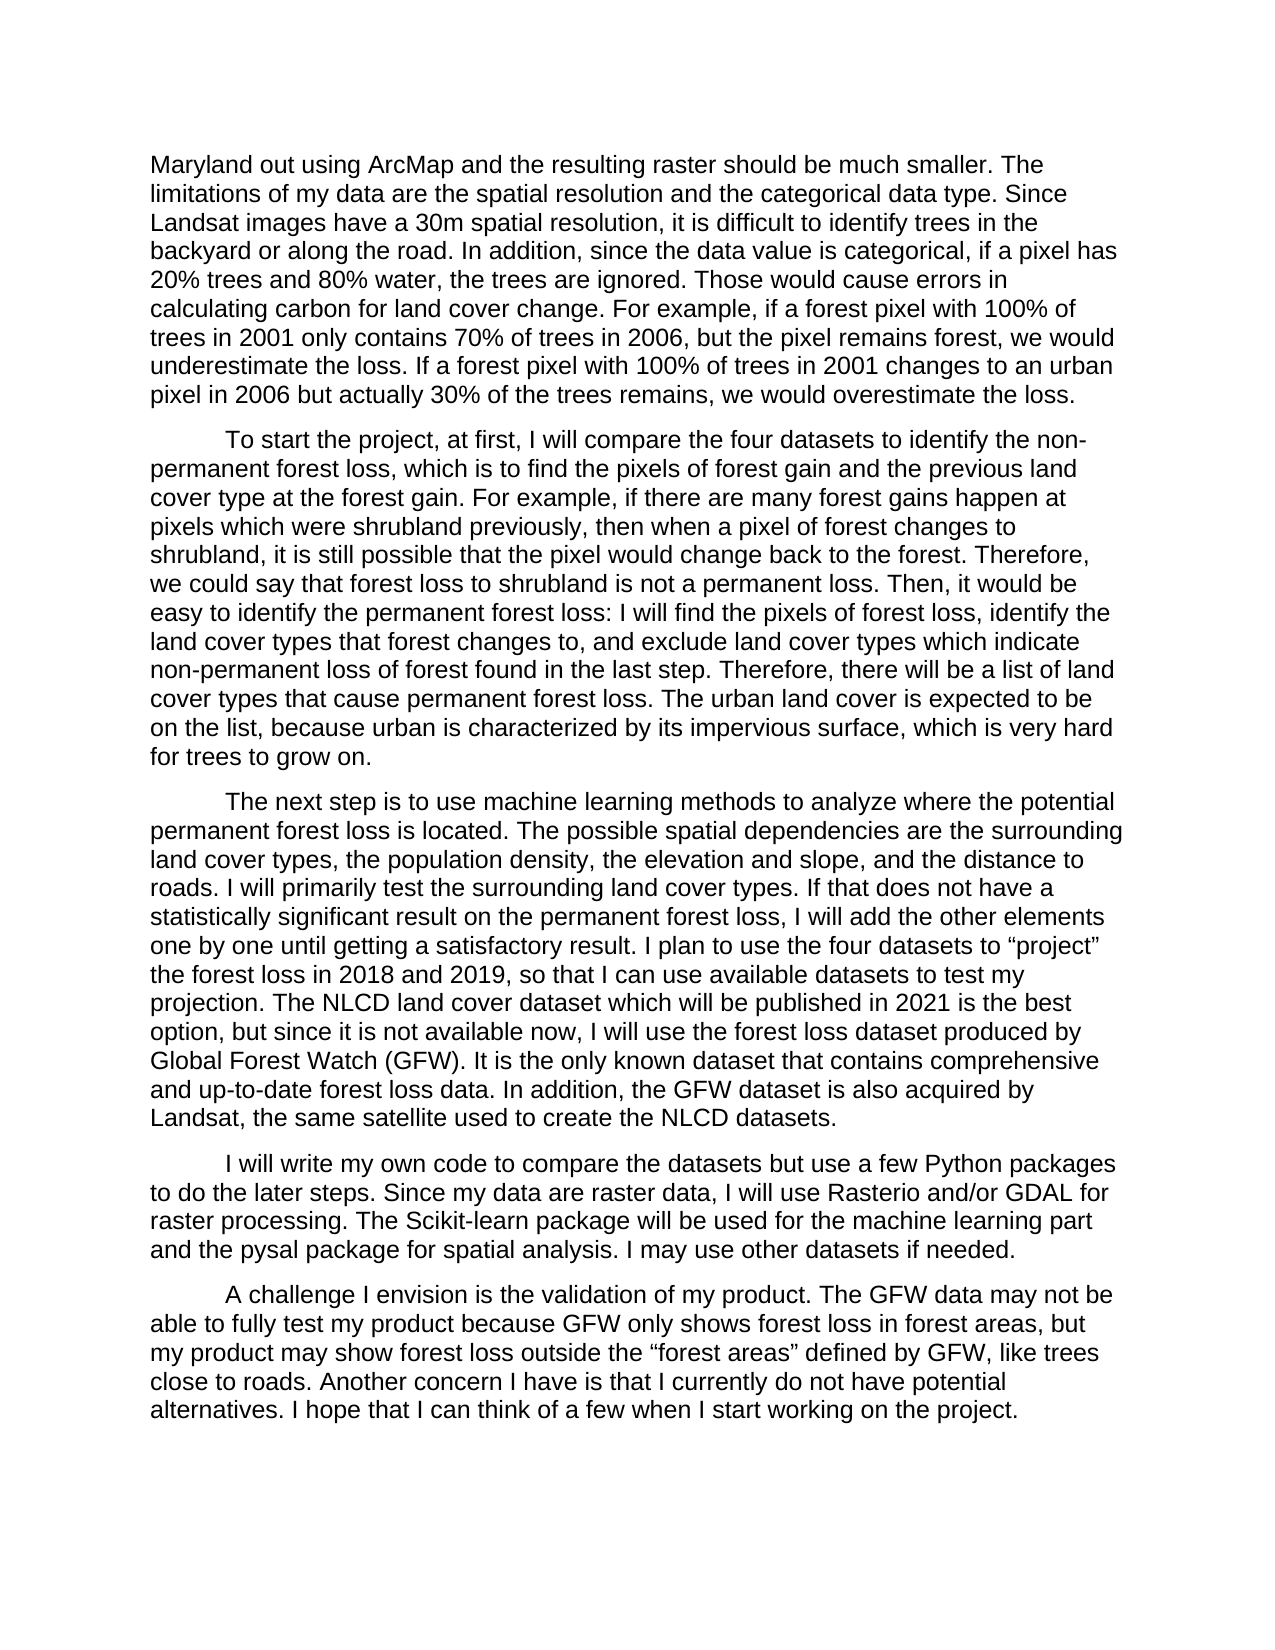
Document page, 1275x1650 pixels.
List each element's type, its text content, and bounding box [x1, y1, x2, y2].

text I will write my own code to compare the datasets but use a few Python packages to do the later steps. Since my data are raster data, I will use Rasterio and/or GDAL for raster processing. The Scikit-learn package will be used for the machine learning part and the pysal package for spatial analysis. I may use other datasets if needed. [150, 1149, 1125, 1264]
text The next step is to use machine learning methods to analyze where the potential permanent forest loss is located. The possible spatial dependencies are the surrounding land cover types, the population density, the elevation and slope, and the distance to roads. I will primarily test the surrounding land cover types. If that does not have a statistically significant result on the permanent forest loss, I will add the other elements one by one until getting a satisfactory result. I plan to use the four datasets to “project” the forest loss in 2018 and 2019, so that I can use available datasets to test my projection. The NLCD land cover dataset which will be published in 2021 is the best option, but since it is not available now, I will use the forest loss dataset produced by Global Forest Watch (GFW). It is the only known dataset that contains comprehensive and up-to-date forest loss data. In addition, the GFW dataset is also acquired by Landsat, the same satellite used to create the NLCD datasets. [150, 787, 1125, 1132]
text A challenge I envision is the validation of my product. The GFW data may not be able to fully test my product because GFW only shows forest loss in forest areas, but my product may show forest loss outside the “forest areas” defined by GFW, like trees close to roads. Another concern I have is that I currently do not have potential alternatives. I hope that I can think of a few when I start working on the project. [150, 1280, 1125, 1424]
text To start the project, at first, I will compare the four datasets to identify the non-permanent forest loss, which is to find the pixels of forest gain and the previous land cover type at the forest gain. For example, if there are many forest gains happen at pixels which were shrubland previously, then when a pixel of forest changes to shrubland, it is still possible that the pixel would change back to the forest. Therefore, we could say that forest loss to shrubland is not a permanent loss. Then, it would be easy to identify the permanent forest loss: I will find the pixels of forest loss, identify the land cover types that forest changes to, and exclude land cover types which indicate non-permanent loss of forest found in the last step. Therefore, there will be a list of land cover types that cause permanent forest loss. The urban land cover is expected to be on the list, because urban is characterized by its impervious surface, which is very hard for trees to grow on. [150, 425, 1125, 770]
